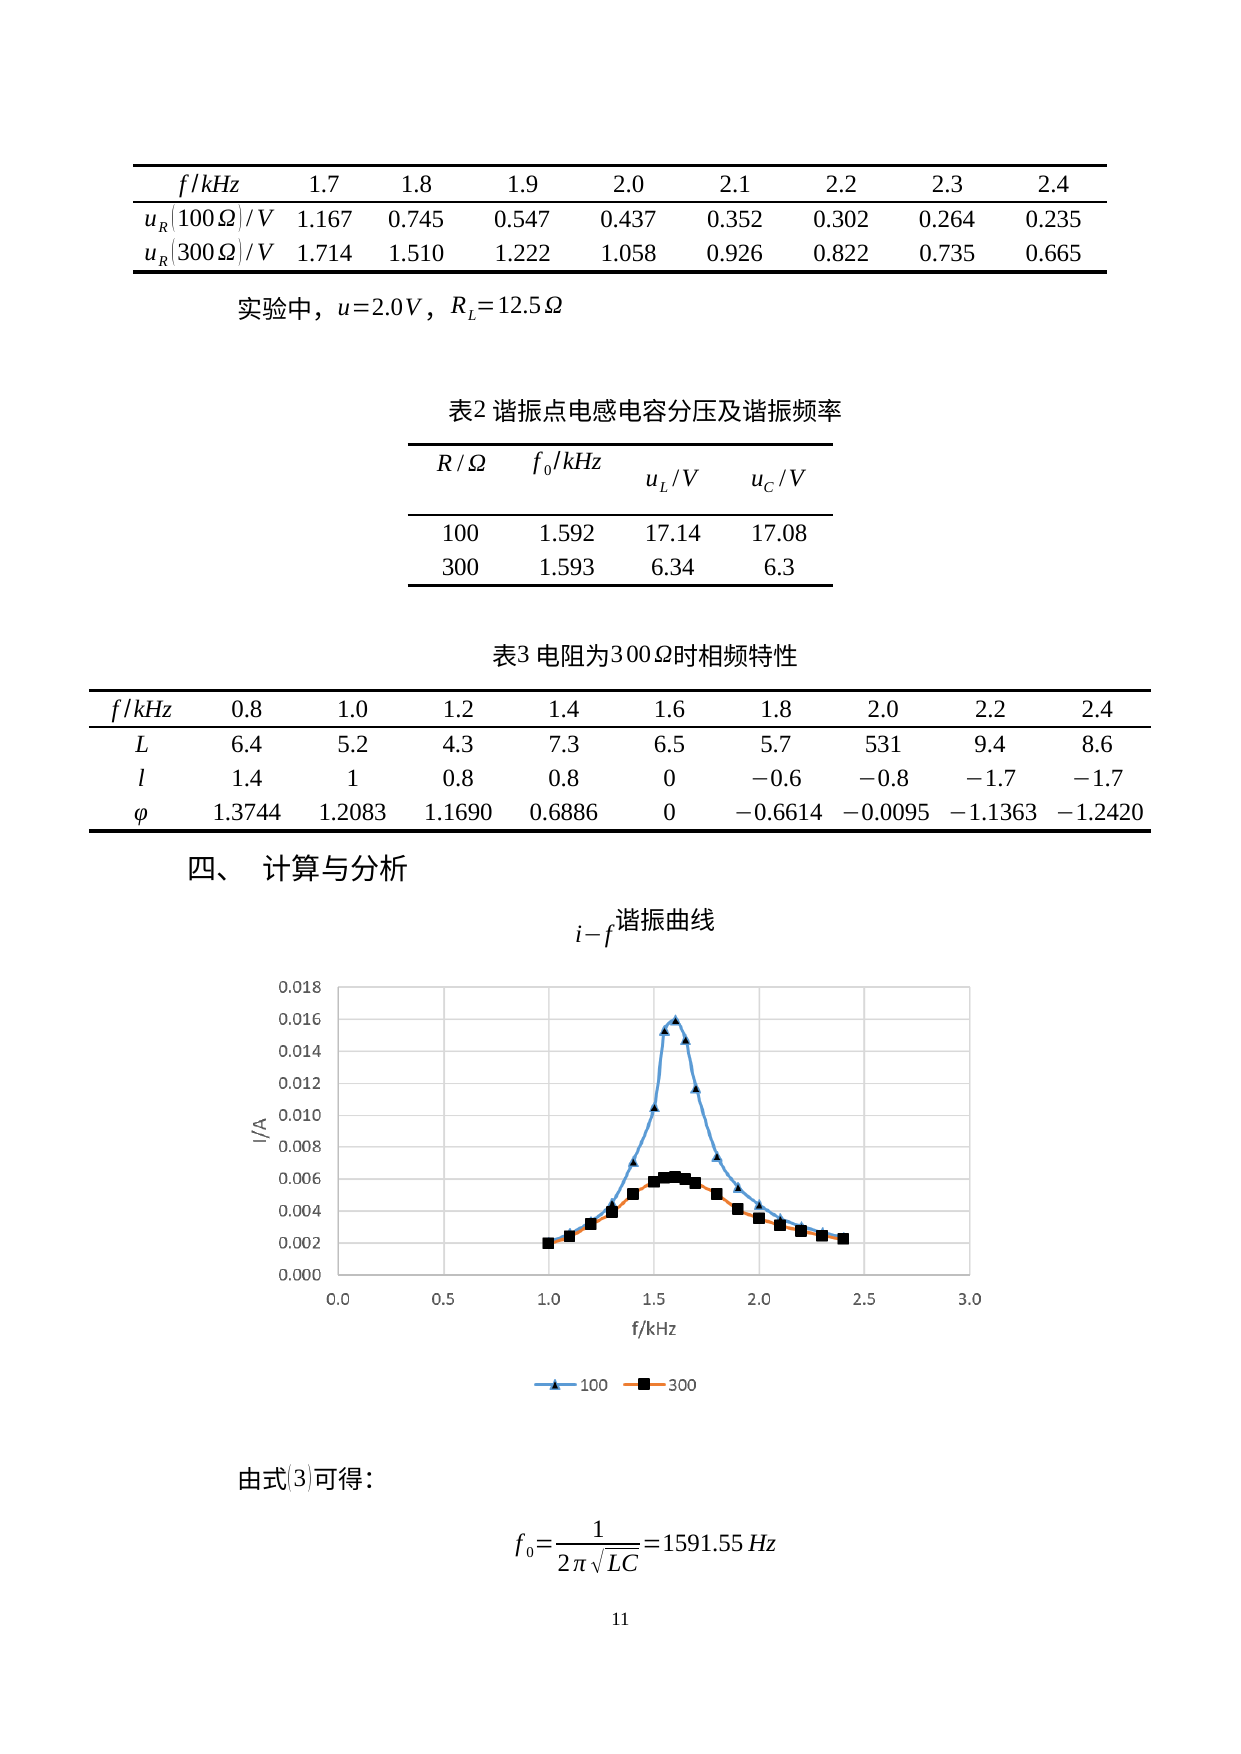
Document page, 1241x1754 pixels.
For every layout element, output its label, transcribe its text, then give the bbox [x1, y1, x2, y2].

table_header [511, 692, 617, 726]
table_cell [514, 550, 620, 584]
table_cell [300, 728, 406, 761]
table_header [406, 692, 511, 726]
table_cell [408, 550, 514, 584]
table_cell [1044, 761, 1151, 795]
table_cell [285, 236, 363, 270]
table_cell [194, 728, 300, 761]
table_cell [830, 728, 937, 761]
table_header [1044, 692, 1151, 726]
text 表 谐振点电感电容分压及谐振频率 [187, 375, 1053, 443]
table_header [89, 692, 194, 726]
table_cell [620, 550, 726, 584]
table_cell [470, 236, 576, 270]
table_header [133, 167, 285, 201]
text 表 电阻为时相频特性 [187, 621, 1053, 689]
table_cell [363, 236, 469, 270]
table_cell [1044, 728, 1151, 761]
table_cell [194, 761, 300, 795]
table_cell [89, 728, 194, 761]
table_header [408, 446, 514, 514]
text 由式可得： [187, 1444, 1053, 1512]
table_cell [726, 550, 833, 584]
table_header [1001, 167, 1107, 201]
table_cell [620, 516, 726, 550]
table_cell [406, 728, 511, 761]
table_header [470, 167, 576, 201]
table_cell [300, 761, 406, 795]
table_header [617, 692, 723, 726]
table_cell [726, 516, 833, 550]
table_cell [1001, 236, 1107, 270]
table_cell [511, 795, 617, 829]
table_cell [788, 236, 894, 270]
table_cell [89, 795, 194, 829]
table_cell [470, 203, 576, 236]
table_cell [133, 236, 285, 270]
table_header [830, 692, 937, 726]
table_cell [89, 761, 194, 795]
table_cell [285, 203, 363, 236]
text 谐振曲线 [187, 900, 1053, 968]
list 计算与分析 [187, 833, 1053, 900]
table_cell [937, 795, 1044, 829]
table_cell [830, 795, 937, 829]
table_cell [511, 761, 617, 795]
table_cell [937, 728, 1044, 761]
picture [237, 968, 992, 1403]
table_header [726, 446, 833, 514]
table_cell [895, 203, 1001, 236]
table_cell [682, 236, 788, 270]
table_header [937, 692, 1044, 726]
table_cell [511, 728, 617, 761]
table_cell [408, 516, 514, 550]
table_header [620, 446, 726, 514]
table_cell [1001, 203, 1107, 236]
table_header [363, 167, 469, 201]
table_cell [406, 795, 511, 829]
table_cell [937, 761, 1044, 795]
table_cell [194, 795, 300, 829]
table_cell [363, 203, 469, 236]
table_cell [895, 236, 1001, 270]
table_header [514, 446, 620, 514]
table_cell [723, 761, 830, 795]
text 实验中，， [187, 274, 1053, 341]
table_header [300, 692, 406, 726]
table_cell [300, 795, 406, 829]
table_cell [1044, 795, 1151, 829]
table_cell [576, 236, 682, 270]
table_cell [723, 795, 830, 829]
table_cell [788, 203, 894, 236]
table_cell [514, 516, 620, 550]
table_header [682, 167, 788, 201]
table_cell [576, 203, 682, 236]
table_cell [406, 761, 511, 795]
table_cell [617, 795, 723, 829]
table_header [788, 167, 894, 201]
table_header [576, 167, 682, 201]
table_cell [617, 728, 723, 761]
table_header [285, 167, 363, 201]
table_cell [830, 761, 937, 795]
table_header [723, 692, 830, 726]
table_cell [723, 728, 830, 761]
table_header [895, 167, 1001, 201]
table_cell [682, 203, 788, 236]
table_cell [617, 761, 723, 795]
table_header [194, 692, 300, 726]
table_cell [133, 203, 285, 236]
